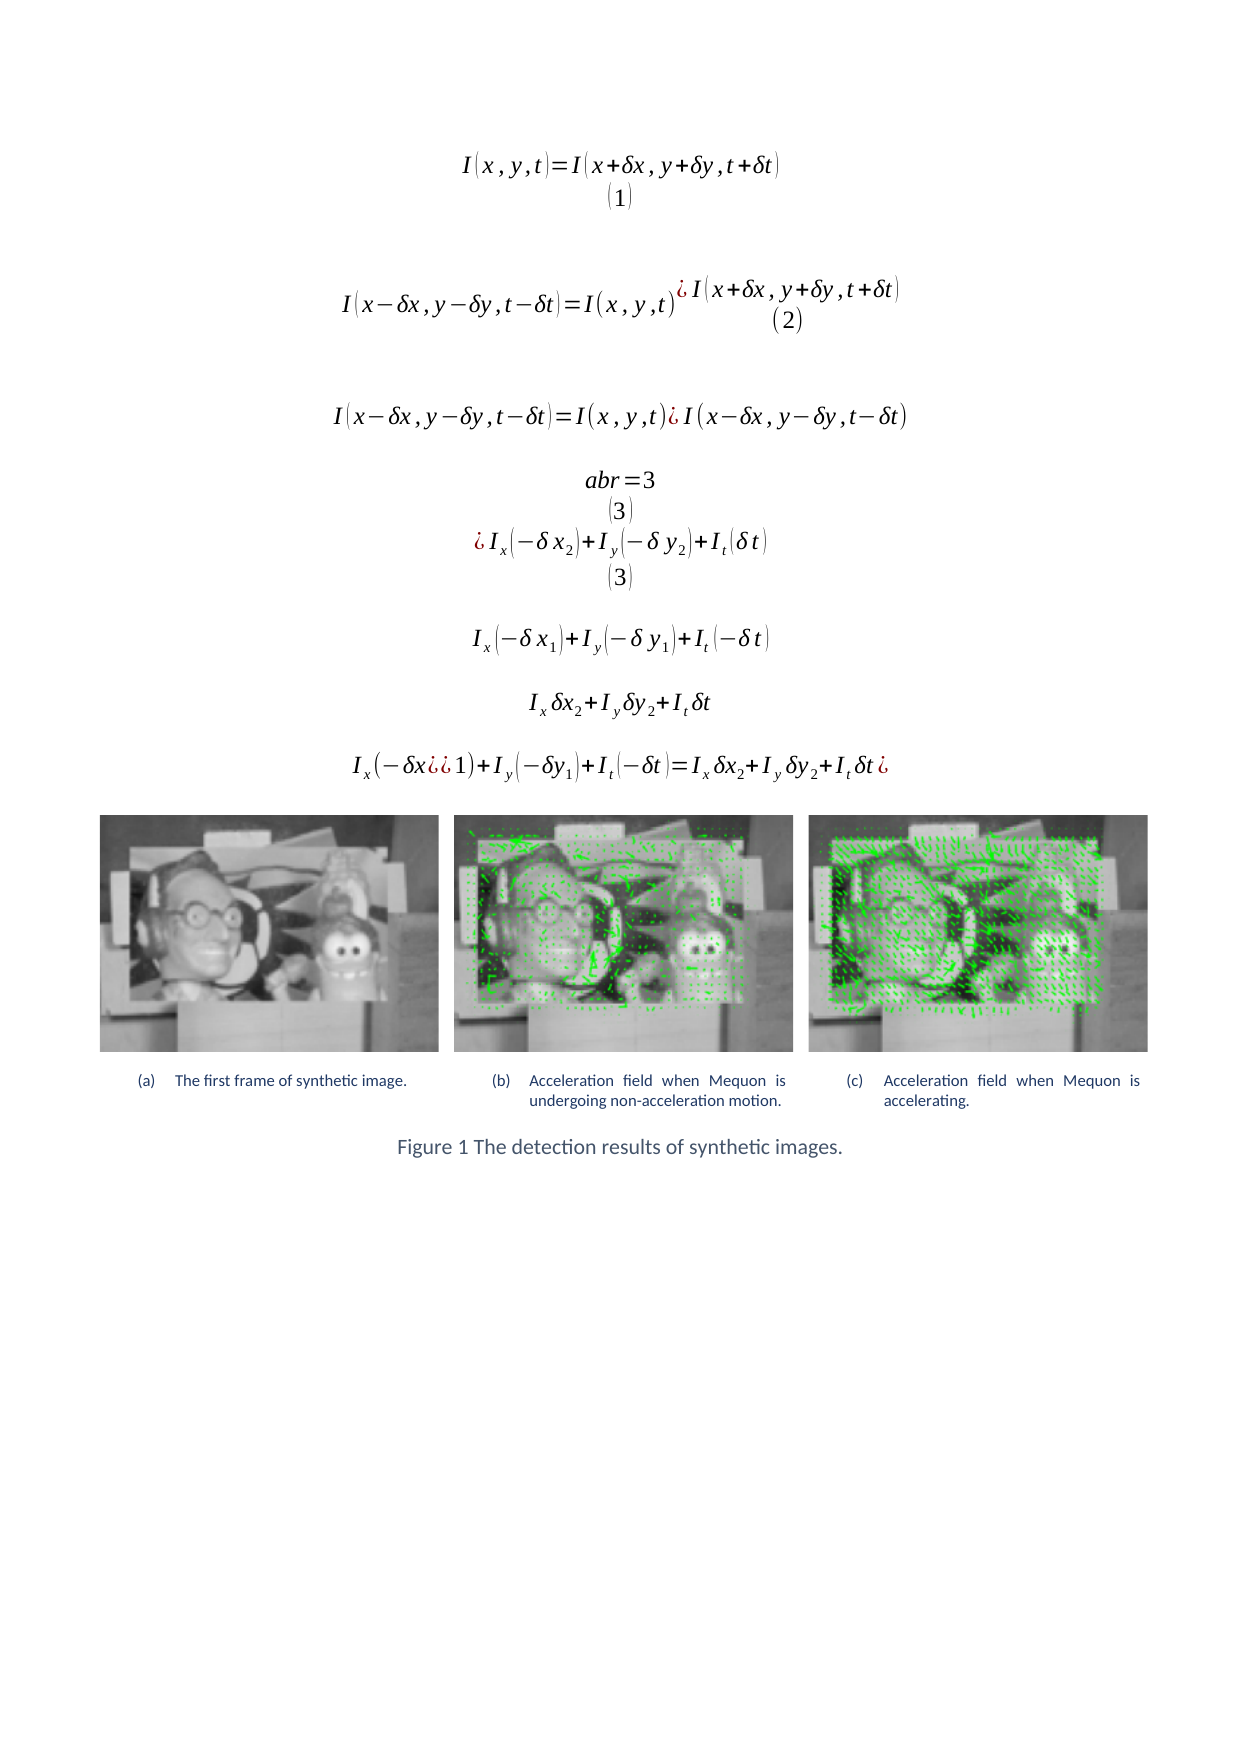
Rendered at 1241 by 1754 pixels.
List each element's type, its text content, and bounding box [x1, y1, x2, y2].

picture [99, 815, 439, 1052]
table_header [443, 815, 797, 1070]
table_header [797, 815, 1152, 1070]
table_cell Acceleration field when Mequon is accelerating. [797, 1070, 1152, 1133]
picture [454, 815, 794, 1052]
table_cell Acceleration field when Mequon is undergoing non-acceleration motion. [443, 1070, 797, 1133]
picture [808, 815, 1148, 1052]
text Figure 1 The detection results of synthetic images. [150, 1133, 1090, 1160]
table_cell The first frame of synthetic image. [89, 1070, 443, 1133]
table_header [89, 815, 443, 1070]
